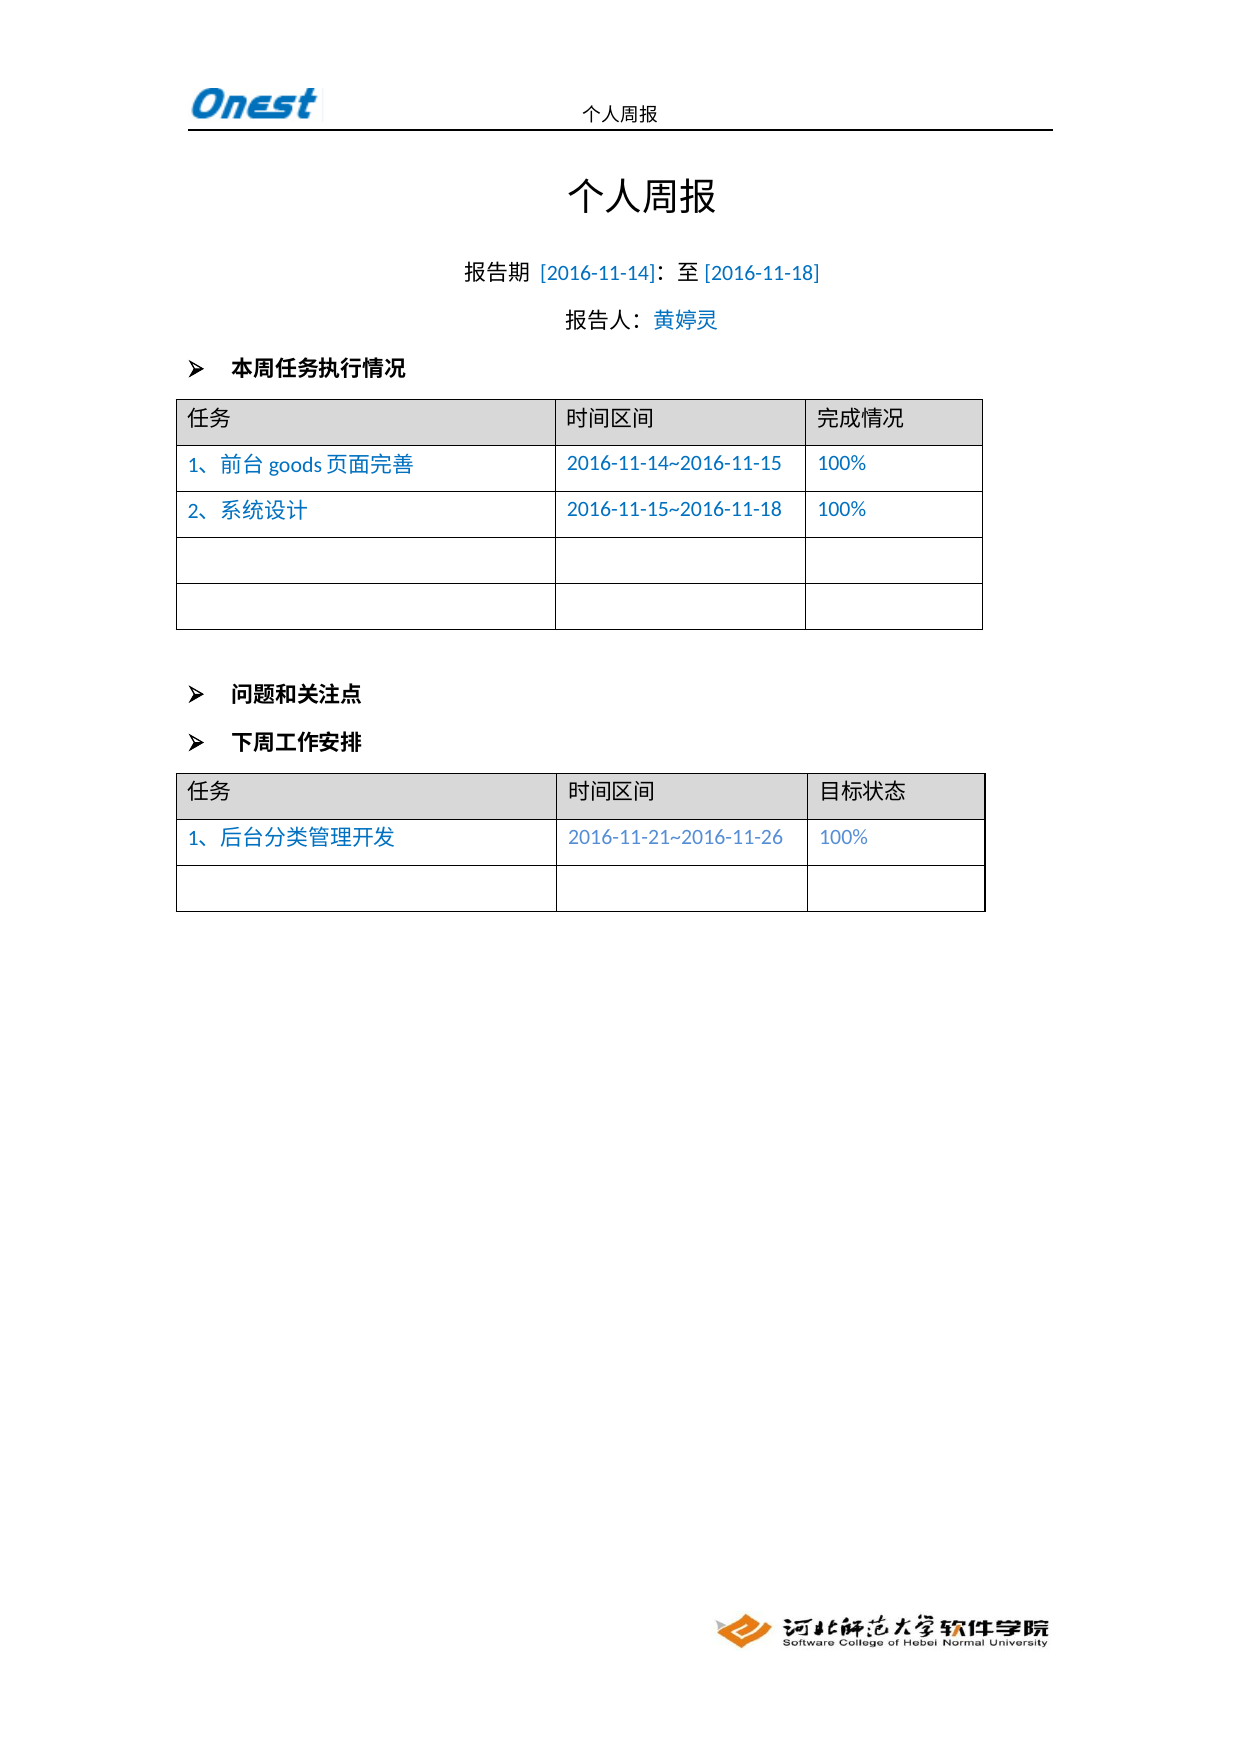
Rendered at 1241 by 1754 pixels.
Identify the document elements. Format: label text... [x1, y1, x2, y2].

table_cell 2016-11-14~2016-11-15 [556, 446, 805, 491]
table_cell [557, 866, 807, 911]
text 报告人：黄婷灵 [187, 302, 1053, 335]
table_cell 前台goods页面完善 [177, 446, 555, 491]
table_cell [556, 538, 805, 583]
table_cell 1、后台分类管理开发 [177, 820, 556, 865]
list 本周任务执行情况 [187, 351, 1053, 383]
table_cell [177, 584, 555, 629]
table_header 时间区间 [556, 400, 805, 445]
table_cell 2016-11-21~2016-11-26 [557, 820, 807, 865]
table_header 完成情况 [806, 400, 982, 445]
table_cell 100% [806, 446, 982, 491]
table_cell [808, 866, 984, 911]
table_cell [806, 584, 982, 629]
table_cell 100% [808, 820, 984, 865]
table_cell 2016-11-15~2016-11-18 [556, 492, 805, 537]
table_cell [177, 538, 555, 583]
table_cell [177, 866, 556, 911]
picture [710, 1611, 1053, 1651]
table_header 目标状态 [808, 774, 984, 819]
text 个人周报 [187, 162, 1053, 227]
picture [187, 88, 324, 122]
table_cell 100% [806, 492, 982, 537]
list 下周工作安排 [187, 724, 1053, 757]
table_header 时间区间 [557, 774, 807, 819]
table_cell [806, 538, 982, 583]
table_header 任务 [177, 774, 556, 819]
list 问题和关注点 [187, 676, 1053, 709]
table_cell 2、系统设计 [177, 492, 555, 537]
table_header 任务 [177, 400, 555, 445]
table_cell [556, 584, 805, 629]
text 报告期 [2016-11-14]：至 [2016-11-18] [187, 254, 1053, 287]
